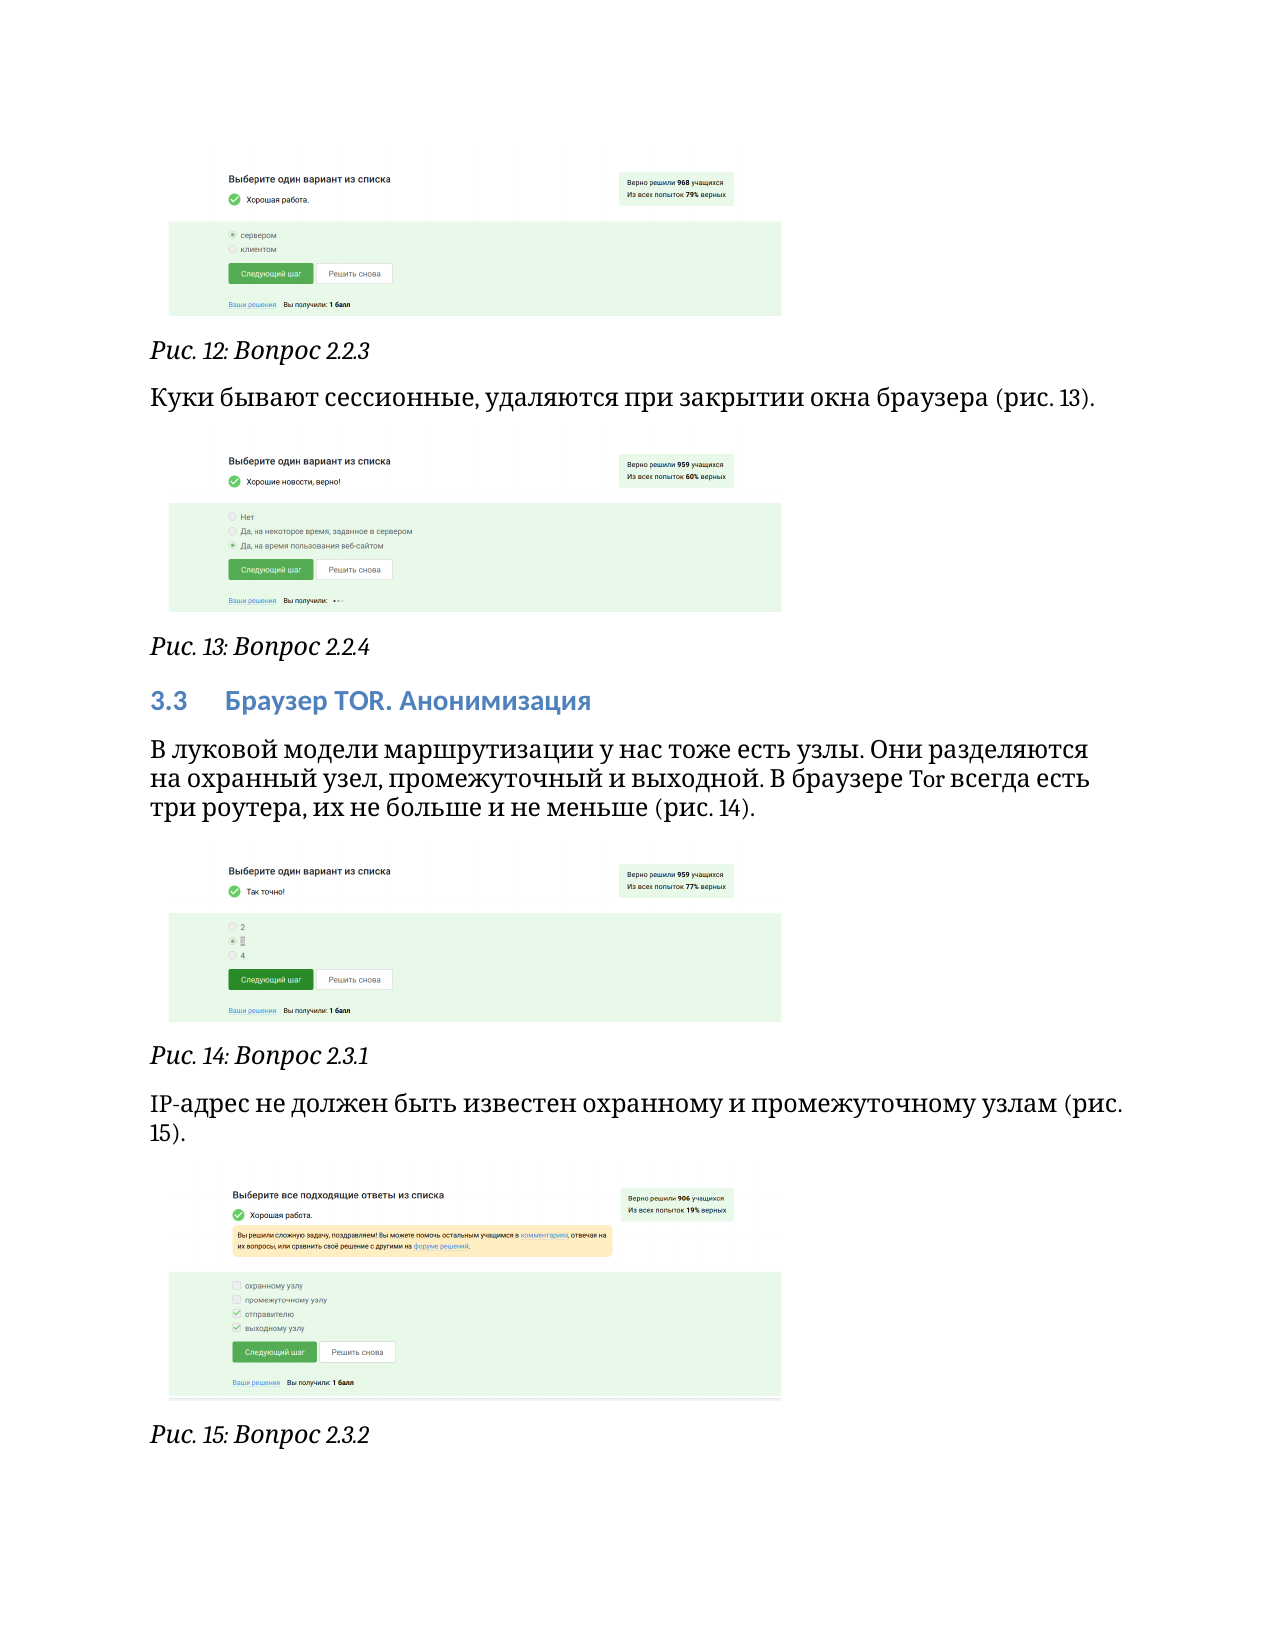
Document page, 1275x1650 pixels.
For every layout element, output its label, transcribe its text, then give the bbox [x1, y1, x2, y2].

text IP-адрес не должен быть известен охранному и промежуточному узлам (рис. 15). [150, 1090, 1125, 1147]
picture [168, 1166, 782, 1401]
picture [168, 841, 782, 1022]
subtitle 3.3 Браузер TOR. Анонимизация [150, 682, 1125, 718]
picture [168, 431, 782, 612]
text В луковой модели маршрутизации у нас тоже есть узлы. Они разделяются на охранный узел, промежуточный и выходной. В браузере Tor всегда есть три роутера, их не больше и не меньше (рис. 14). [150, 736, 1125, 823]
text Рис. 13: Вопрос 2.2.4 [150, 632, 1125, 661]
text Куки бывают сессионные, удаляются при закрытии окна браузера (рис. 13). [150, 384, 1125, 413]
text Рис. 15: Вопрос 2.3.2 [150, 1421, 1125, 1450]
picture [168, 150, 782, 316]
text Рис. 12: Вопрос 2.2.3 [150, 337, 1125, 365]
text Рис. 14: Вопрос 2.3.1 [150, 1042, 1125, 1071]
